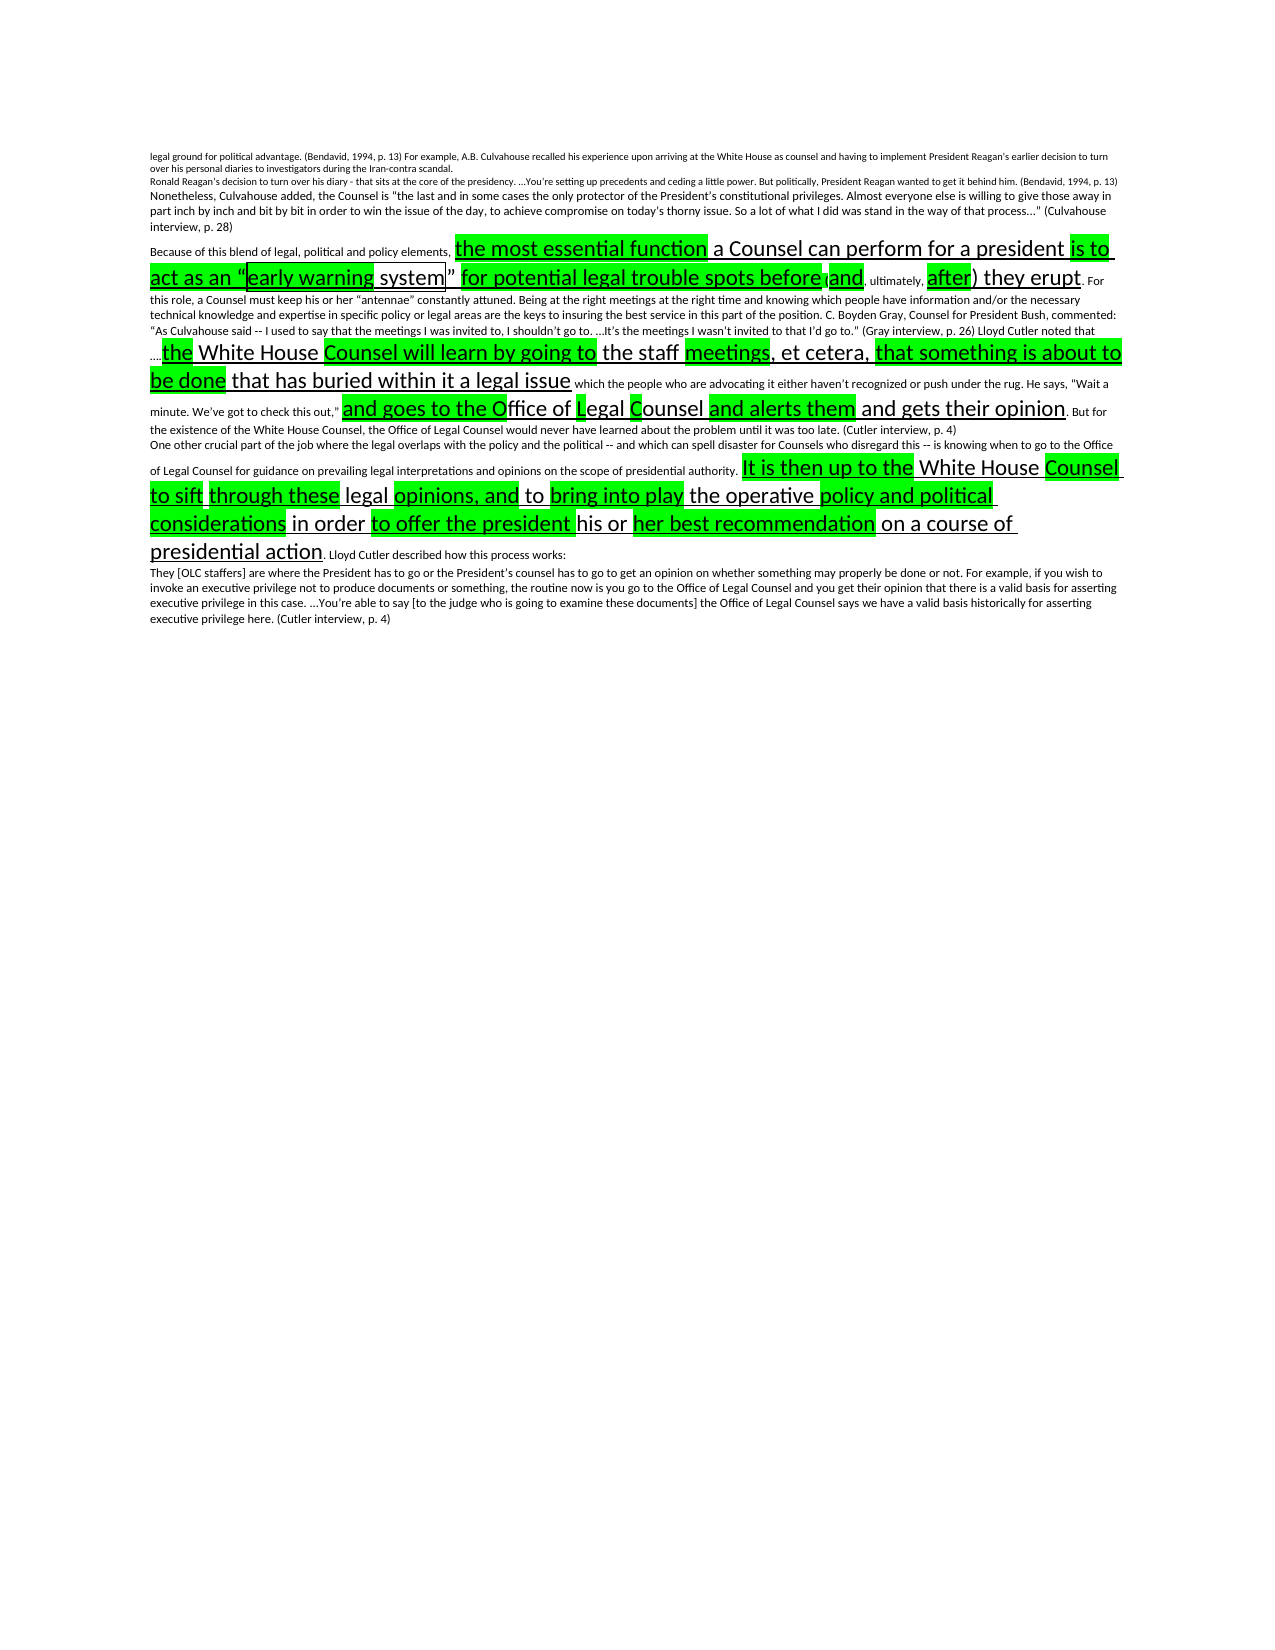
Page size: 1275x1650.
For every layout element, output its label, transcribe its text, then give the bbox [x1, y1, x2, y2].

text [150, 150, 1125, 175]
text One other crucial part of the job where the legal overlaps with the policy and the political -- and which can spell disaster for Counsels who disregard this -- is knowing when to go to the Office of Legal Counsel for guidance on prevailing legal interpretations and opinions on the scope of presidential authority. It is then up to the White House Counsel to sift through these legal opinions, and to bring into play the operative policy and political considerations in order to offer the president his or her best recommendation on a course of presidential action. Lloyd Cutler described how this process works: [150, 437, 1125, 565]
text Because of this blend of legal, political and policy elements, the most essential function a Counsel can perform for a president is to act as an “early warning system” for potential legal trouble spots before (and, ultimately, after) they erupt. For this role, a Counsel must keep his or her “antennae” constantly attuned. Being at the right meetings at the right time and knowing which people have information and/or the necessary technical knowledge and expertise in specific policy or legal areas are the keys to insuring the best service in this part of the position. C. Boyden Gray, Counsel for President Bush, commented: “As Culvahouse said -- I used to say that the meetings I was invited to, I shouldn’t go to. …It’s the meetings I wasn’t invited to that I’d go to.” (Gray interview, p. 26) Lloyd Cutler noted that [150, 234, 1125, 338]
text Nonetheless, Culvahouse added, the Counsel is “the last and in some cases the only protector of the President’s constitutional privileges. Almost everyone else is willing to give those away in part inch by inch and bit by bit in order to win the issue of the day, to achieve compromise on today’s thorny issue. So a lot of what I did was stand in the way of that process...” (Culvahouse interview, p. 28) [150, 188, 1125, 234]
text ….the White House Counsel will learn by going to the staff meetings, et cetera, that something is about to be done that has buried within it a legal issue which the people who are advocating it either haven’t recognized or push under the rug. He says, “Wait a minute. We’ve got to check this out,” and goes to the Office of Legal Counsel and alerts them and gets their opinion. But for the existence of the White House Counsel, the Office of Legal Counsel would never have learned about the problem until it was too late. (Cutler interview, p. 4) [150, 338, 1125, 437]
text They [OLC staffers] are where the President has to go or the President’s counsel has to go to get an opinion on whether something may properly be done or not. For example, if you wish to invoke an executive privilege not to produce documents or something, the routine now is you go to the Office of Legal Counsel and you get their opinion that there is a valid basis for asserting executive privilege in this case. ...You’re able to say [to the judge who is going to examine these documents] the Office of Legal Counsel says we have a valid basis historically for asserting executive privilege here. (Cutler interview, p. 4) [150, 565, 1125, 626]
